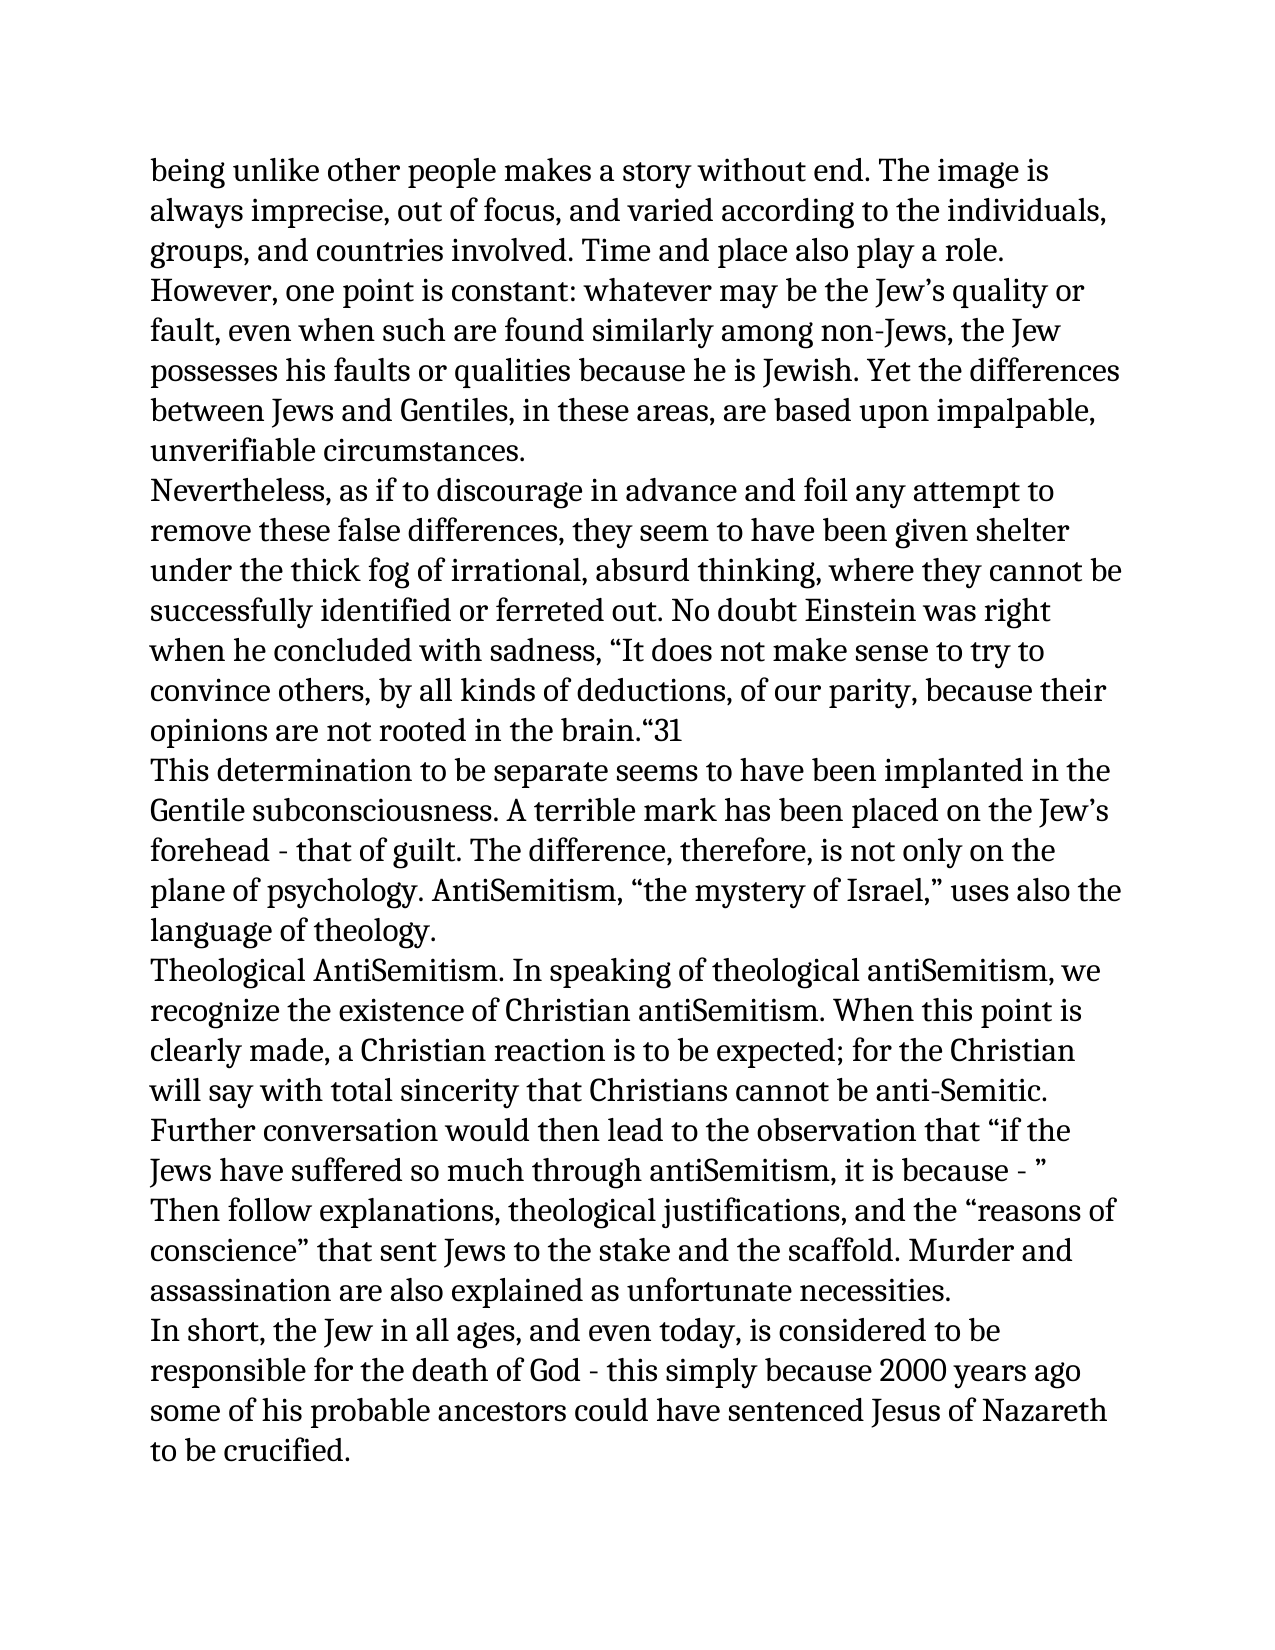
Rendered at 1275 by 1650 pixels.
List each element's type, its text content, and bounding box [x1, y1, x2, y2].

text This determination to be separate seems to have been implanted in the Gentile subconsciousness. A terrible mark has been placed on the Jew’s forehead - that of guilt. The difference, therefore, is not only on the plane of psychology. AntiSemitism, “the mystery of Israel,” uses also the language of theology. [150, 750, 1125, 950]
text However, one point is constant: whatever may be the Jew’s quality or fault, even when such are found similarly among non-Jews, the Jew possesses his faults or qualities because he is Jewish. Yet the differences between Jews and Gentiles, in these areas, are based upon impalpable, unverifiable circumstances. [150, 270, 1125, 470]
text Nevertheless, as if to discourage in advance and foil any attempt to remove these false differences, they seem to have been given shelter under the thick fog of irrational, absurd thinking, where they cannot be successfully identified or ferreted out. No doubt Einstein was right when he concluded with sadness, “It does not make sense to try to convince others, by all kinds of deductions, of our parity, because their opinions are not rooted in the brain.“31 [150, 470, 1125, 750]
